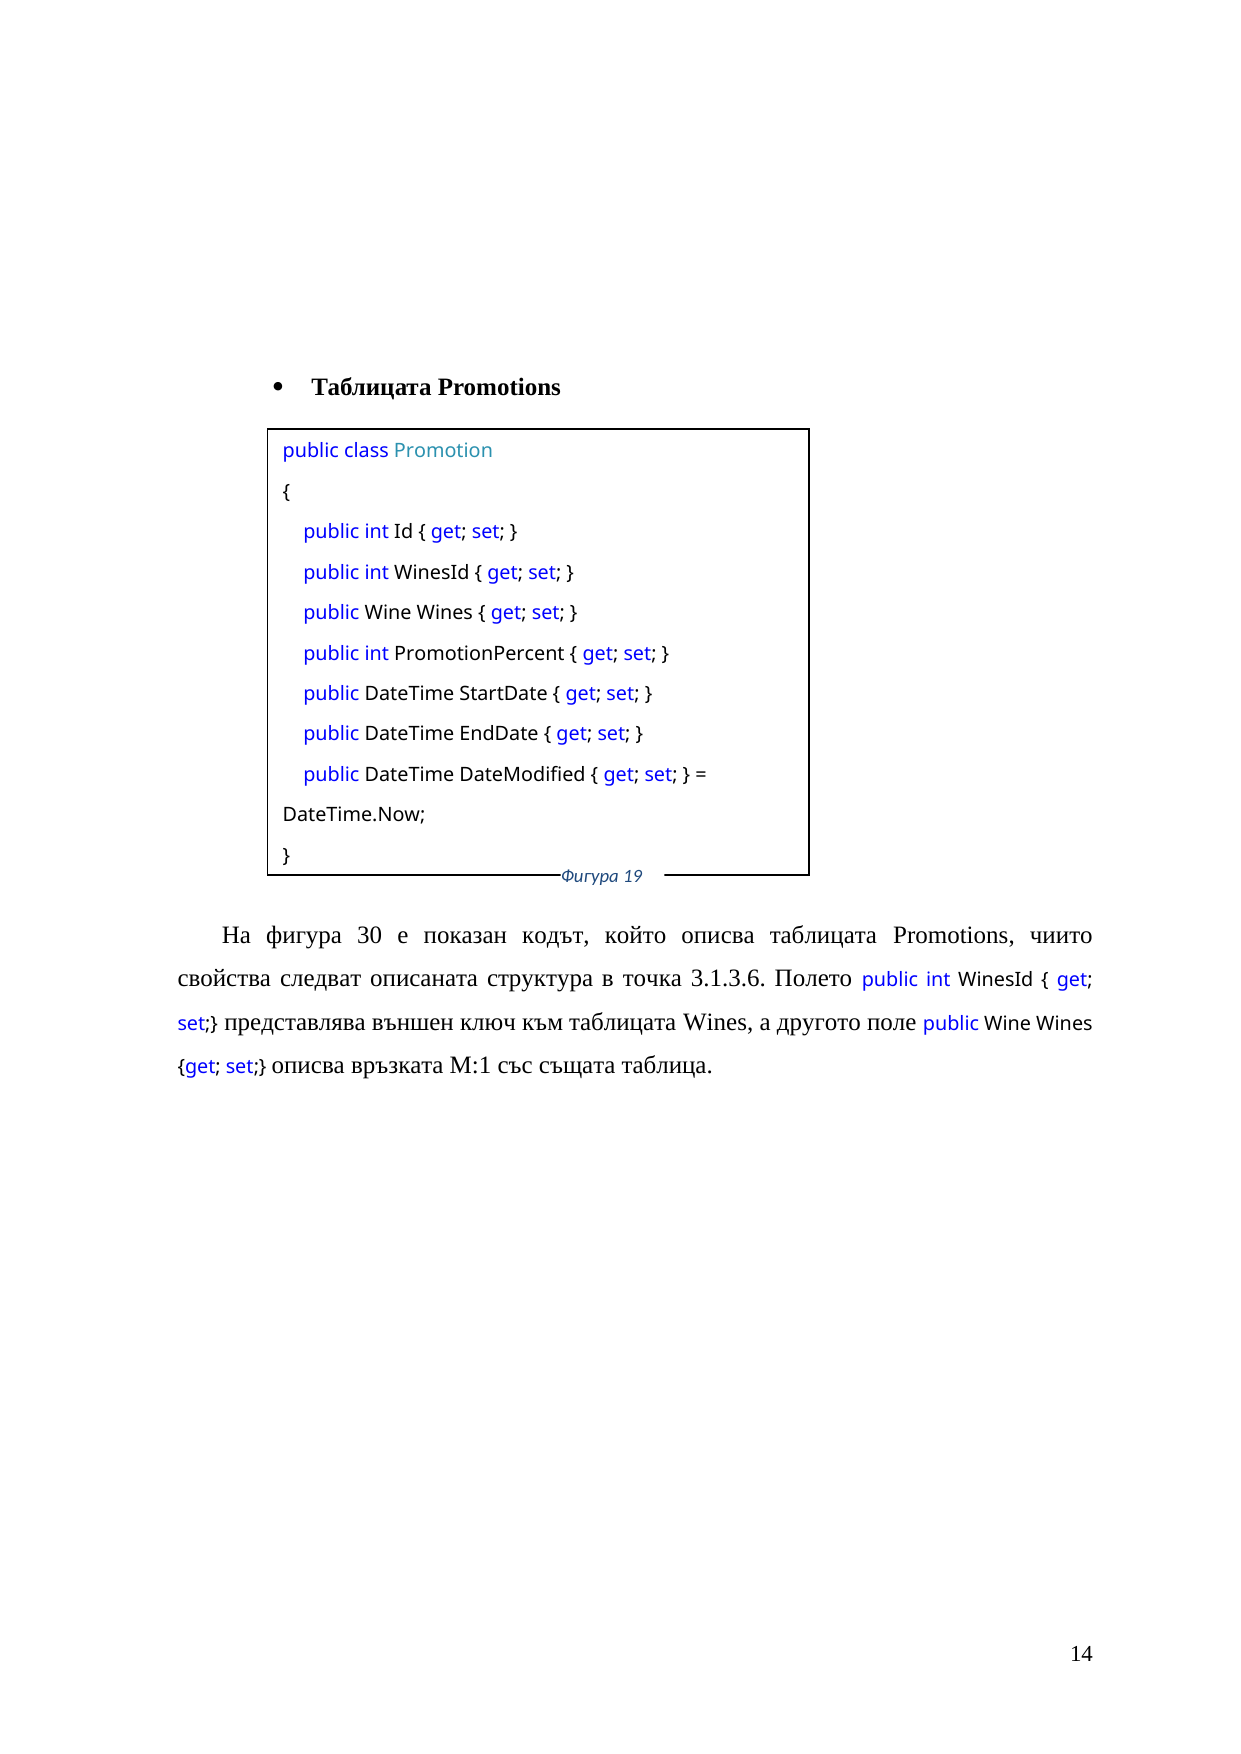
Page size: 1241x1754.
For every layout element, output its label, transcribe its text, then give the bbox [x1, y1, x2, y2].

text На фигура 30 е показан кодът, който описва таблицата Promotions, чиито свойства следват описаната структура в точка 3.1.3.6. Полето public int WinesId { get; set;} представлява външен ключ към таблицата Wines, а другото поле public Wine Wines {get; set;} описва връзката М:1 със същата таблица. [177, 920, 1092, 1079]
list Таблицата Promotions [274, 372, 1092, 401]
